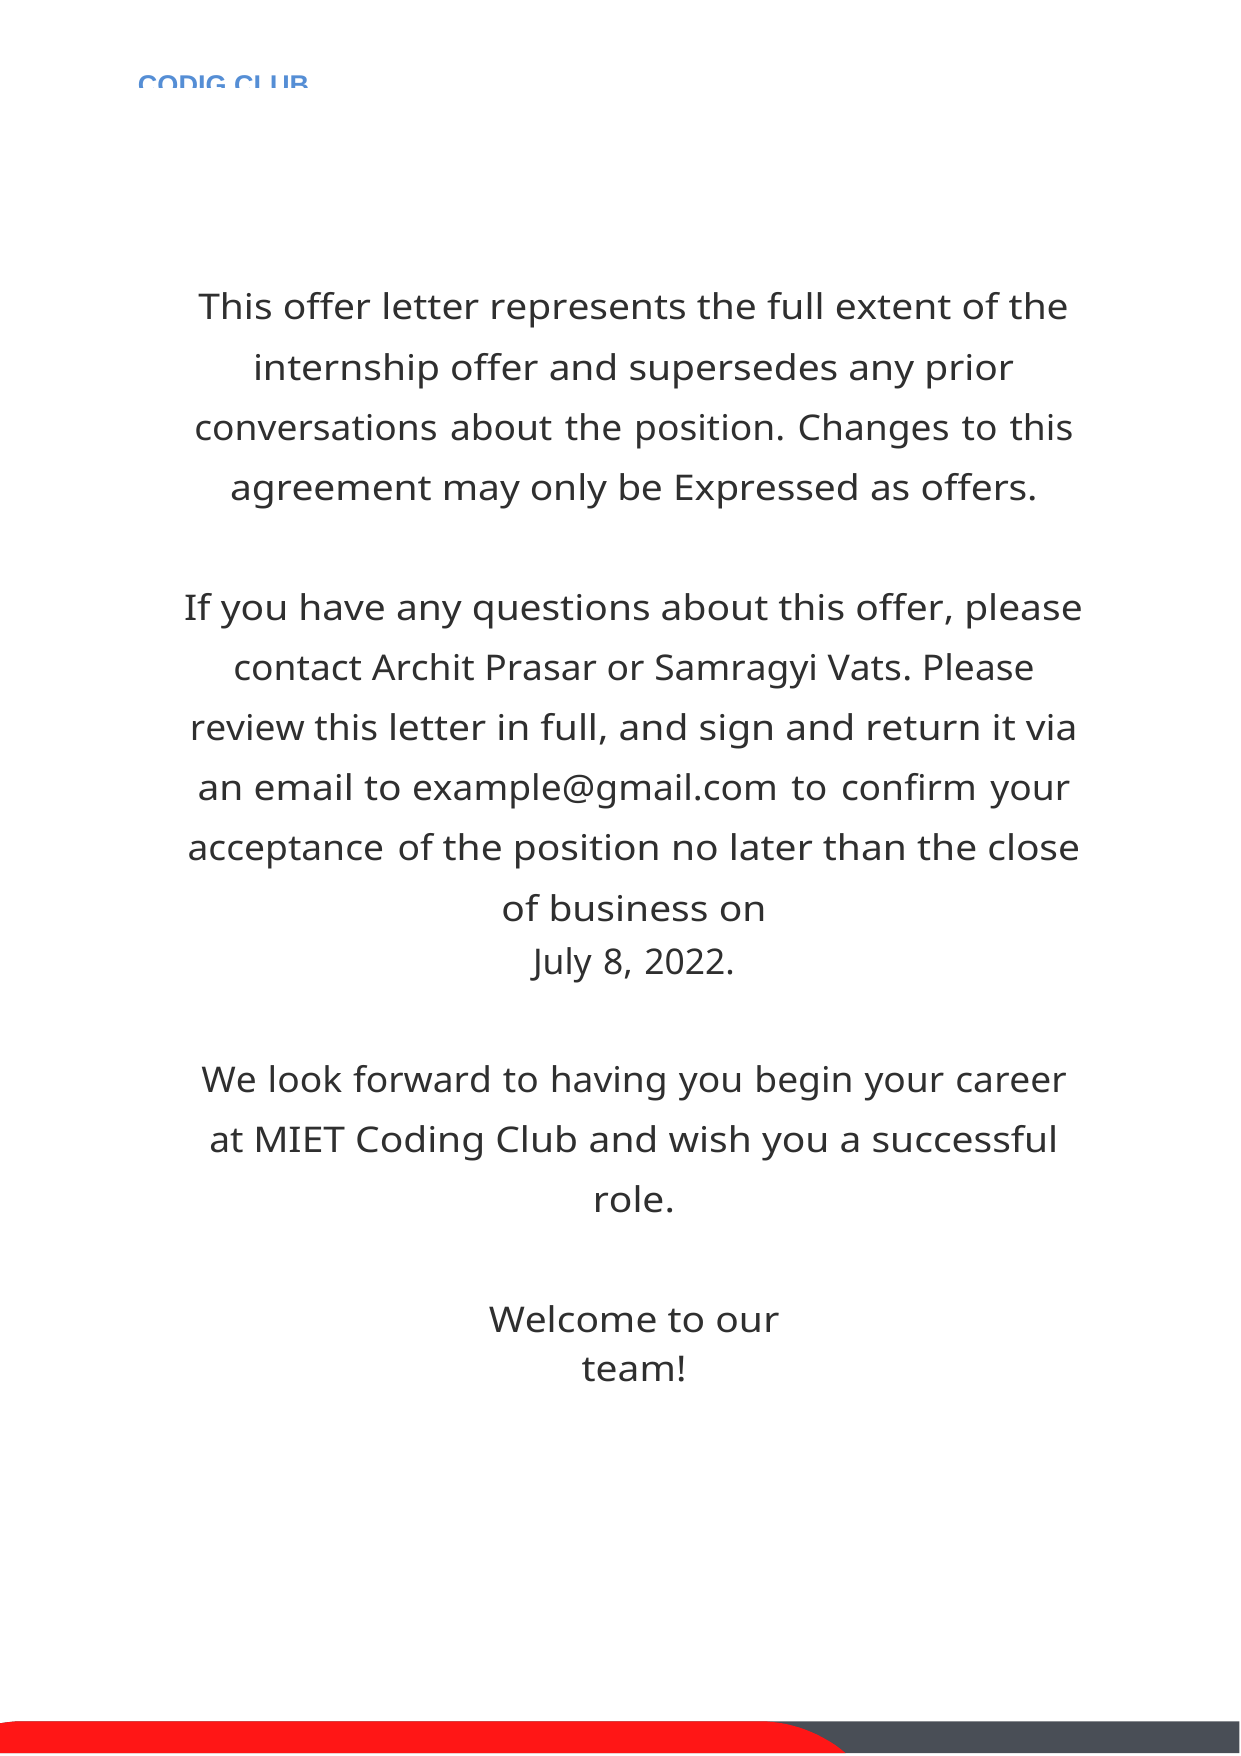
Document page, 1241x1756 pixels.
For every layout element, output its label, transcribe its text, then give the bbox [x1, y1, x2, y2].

text We look forward to having you begin your career at MIET Coding Club and wish you a successful role. [178, 1054, 1089, 1223]
text If you have any questions about this offer, please contact Archit Prasar or Samragyi Vats. Please review this letter in full, and sign and return it via an email to example@gmail.com to confirm your acceptance of the position no later than the close of business on [178, 582, 1089, 931]
subtitle Welcome to our team! [445, 1295, 823, 1391]
subtitle This offer letter represents the full extent of the internship offer and supersedes any prior conversations about the position. Changes to this agreement may only be Expressed as offers. [178, 282, 1089, 511]
subtitle July 8, 2022. [445, 943, 823, 983]
